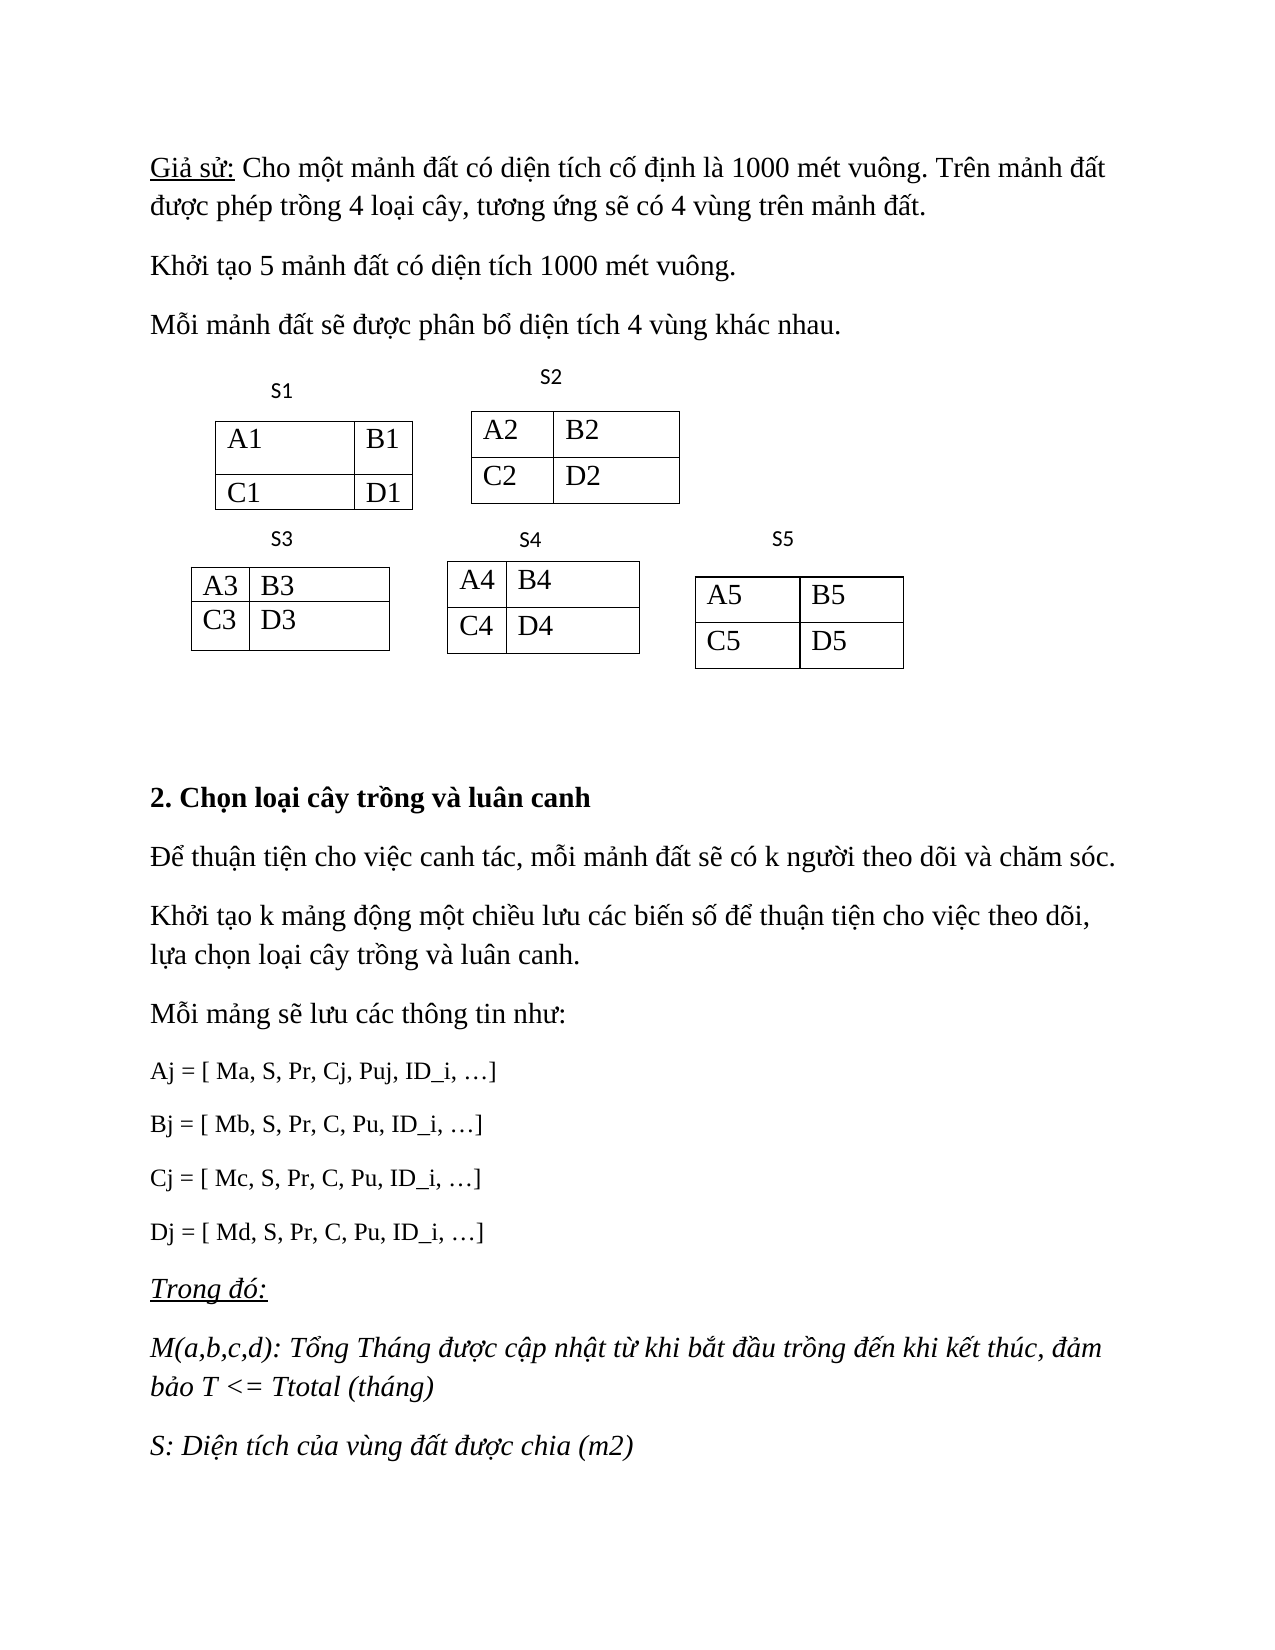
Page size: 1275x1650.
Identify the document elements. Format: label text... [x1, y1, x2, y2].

table_cell C5 [696, 623, 799, 668]
table_cell D3 [250, 602, 389, 650]
text Giả sử: Cho một mảnh đất có diện tích cố định là 1000 mét vuông. Trên mảnh đất được phép trồng 4 loại cây, tương ứng sẽ có 4 vùng trên mảnh đất. [150, 150, 1125, 222]
text Để thuận tiện cho việc canh tác, mỗi mảnh đất sẽ có k người theo dõi và chăm sóc. [150, 839, 1125, 873]
table_cell D5 [801, 623, 903, 668]
table_cell C1 [216, 475, 354, 509]
text Cj = [ Mc, S, Pr, C, Pu, ID_i, …] [150, 1163, 1125, 1192]
table_header B2 [554, 412, 679, 457]
table_header B3 [250, 568, 389, 601]
text M(a,b,c,d): Tổng Tháng được cập nhật từ khi bắt đầu trồng đến khi kết thúc, đảm bảo T <= Ttotal (tháng) [150, 1331, 1125, 1403]
table_cell C4 [448, 608, 506, 653]
table_header A3 [192, 568, 249, 601]
text Trong đó: [150, 1271, 1125, 1305]
text Dj = [ Md, S, Pr, C, Pu, ID_i, …] [150, 1217, 1125, 1246]
text Bj = [ Mb, S, Pr, C, Pu, ID_i, …] [150, 1109, 1125, 1138]
table_header B5 [801, 578, 903, 622]
text Aj = [ Ma, S, Pr, Cj, Puj, ID_i, …] [150, 1056, 1125, 1084]
table_header A1 [216, 422, 354, 474]
table_header B4 [507, 562, 639, 607]
table_header A4 [448, 562, 506, 607]
text 2. Chọn loại cây trồng và luân canh [150, 780, 1125, 813]
table_header A2 [472, 412, 553, 457]
table_cell D2 [554, 458, 679, 502]
text Mỗi mảnh đất sẽ được phân bổ diện tích 4 vùng khác nhau. [150, 307, 1125, 341]
table_header B1 [355, 422, 412, 474]
table_cell C3 [192, 602, 249, 650]
table_header A5 [696, 578, 799, 622]
table_cell C2 [472, 458, 553, 502]
table_cell D1 [355, 475, 412, 509]
text Mỗi mảng sẽ lưu các thông tin như: [150, 996, 1125, 1030]
text Khởi tạo 5 mảnh đất có diện tích 1000 mét vuông. [150, 248, 1125, 281]
text S: Diện tích của vùng đất được chia (m2) [150, 1428, 1125, 1462]
table_cell D4 [507, 608, 639, 653]
text Khởi tạo k mảng động một chiều lưu các biến số để thuận tiện cho việc theo dõi, lựa chọn loại cây trồng và luân canh. [150, 898, 1125, 971]
